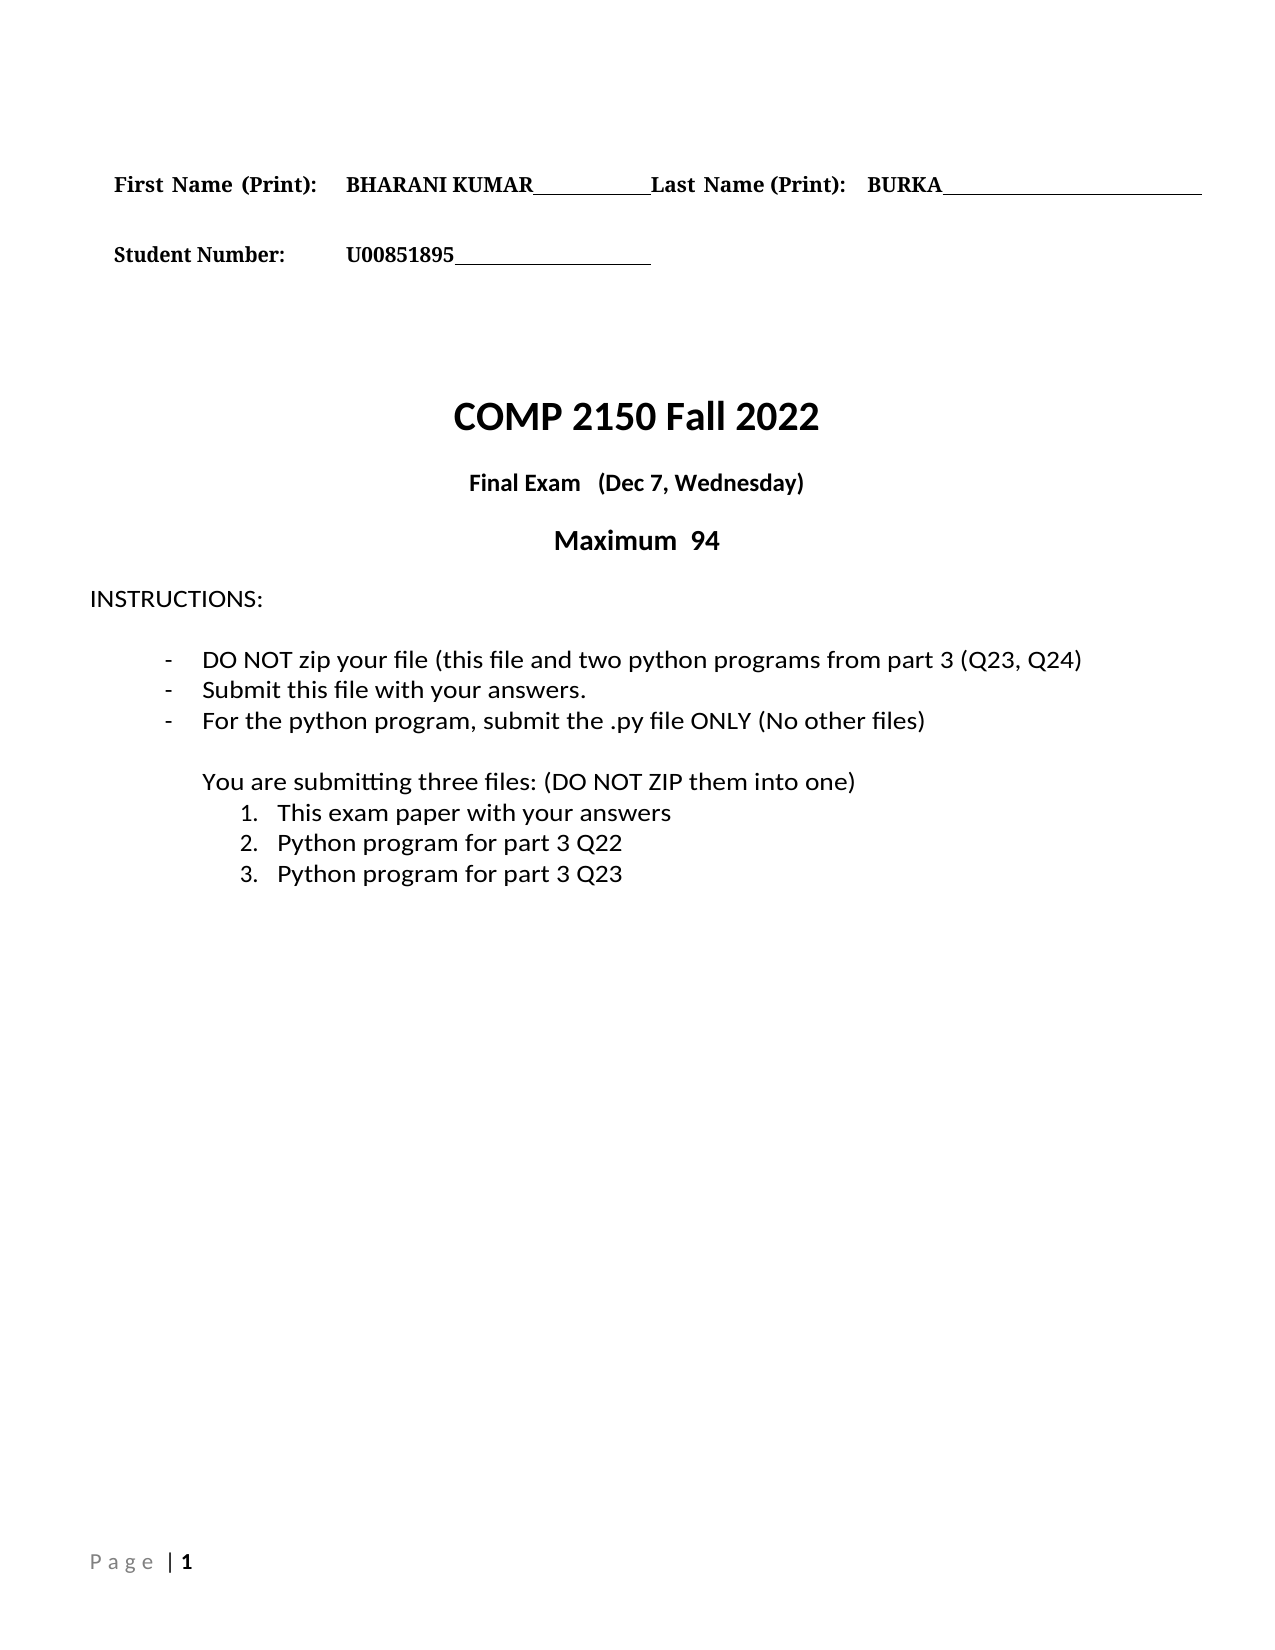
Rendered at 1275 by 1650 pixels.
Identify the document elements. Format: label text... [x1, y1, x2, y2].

subtitle First Name (Print): BHARANI KUMAR Last Name (Print): BURKA [114, 170, 1212, 199]
list This exam paper with your answers [239, 797, 1212, 827]
text Maximum 94 [269, 522, 1005, 558]
text INSTRUCTIONS: [89, 583, 1212, 614]
list For the python program, submit the .py file ONLY (No other files) [164, 705, 1212, 736]
text You are submitting three files: (DO NOT ZIP them into one) [202, 766, 1212, 797]
list DO NOT zip your file (this file and two python programs from part 3 (Q23, Q24) [164, 644, 1212, 675]
text COMP 2150 Fall 2022 [269, 390, 1005, 441]
list Python program for part 3 Q23 [239, 858, 1212, 888]
text Student Number: U00851895 [114, 240, 1212, 269]
list Python program for part 3 Q22 [239, 827, 1212, 858]
text Final Exam (Dec 7, Wednesday) [269, 467, 1005, 498]
list Submit this file with your answers. [164, 675, 1212, 705]
